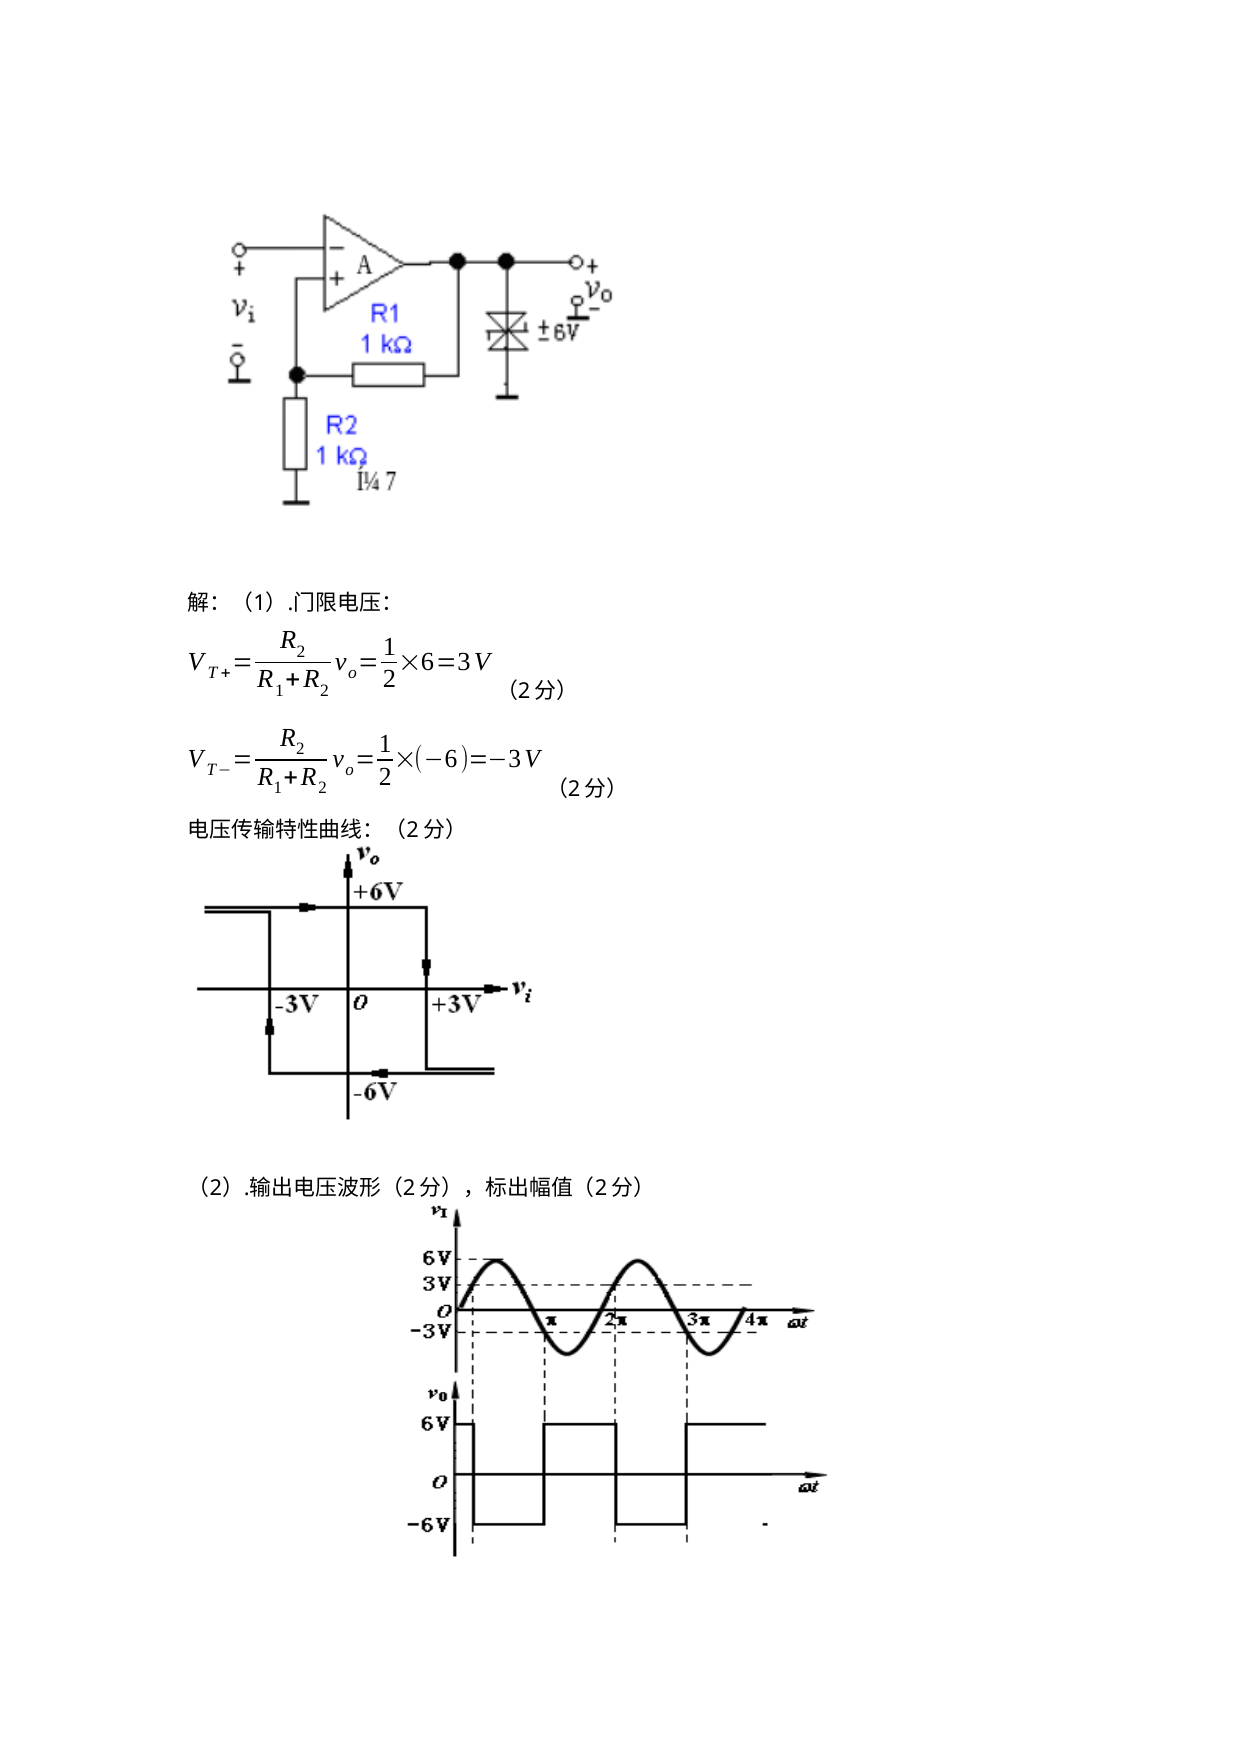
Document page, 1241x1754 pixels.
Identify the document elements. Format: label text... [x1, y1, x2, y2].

picture [187, 844, 542, 1127]
text （2）.输出电压波形（2分），标出幅值（2分） [187, 1169, 1053, 1202]
text 电压传输特性曲线：（2分） [187, 812, 1053, 844]
text （2分） [187, 714, 1053, 812]
text 解：（1）.门限电压： [187, 584, 1053, 617]
picture [405, 1202, 835, 1563]
text （2分） [187, 617, 1053, 714]
